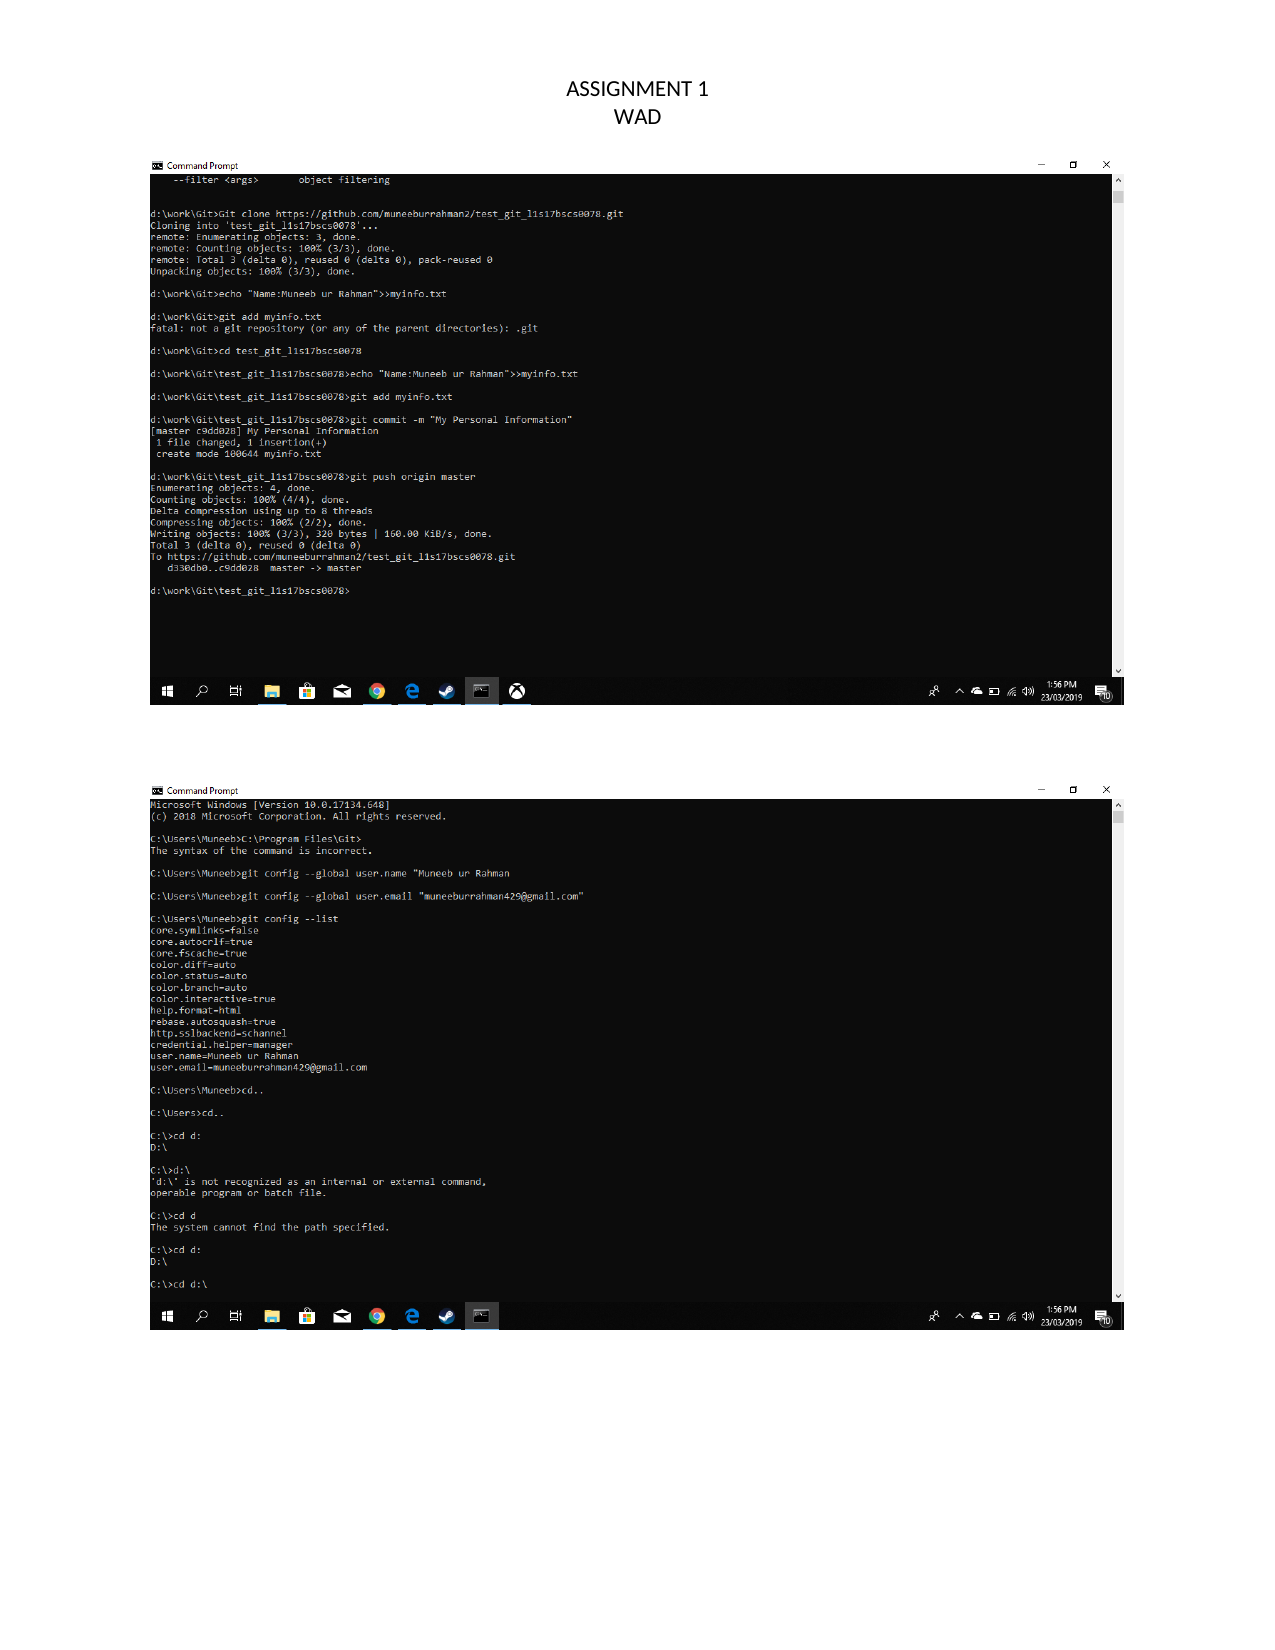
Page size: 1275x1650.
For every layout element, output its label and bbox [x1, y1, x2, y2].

picture [150, 782, 1124, 1330]
picture [150, 157, 1124, 705]
